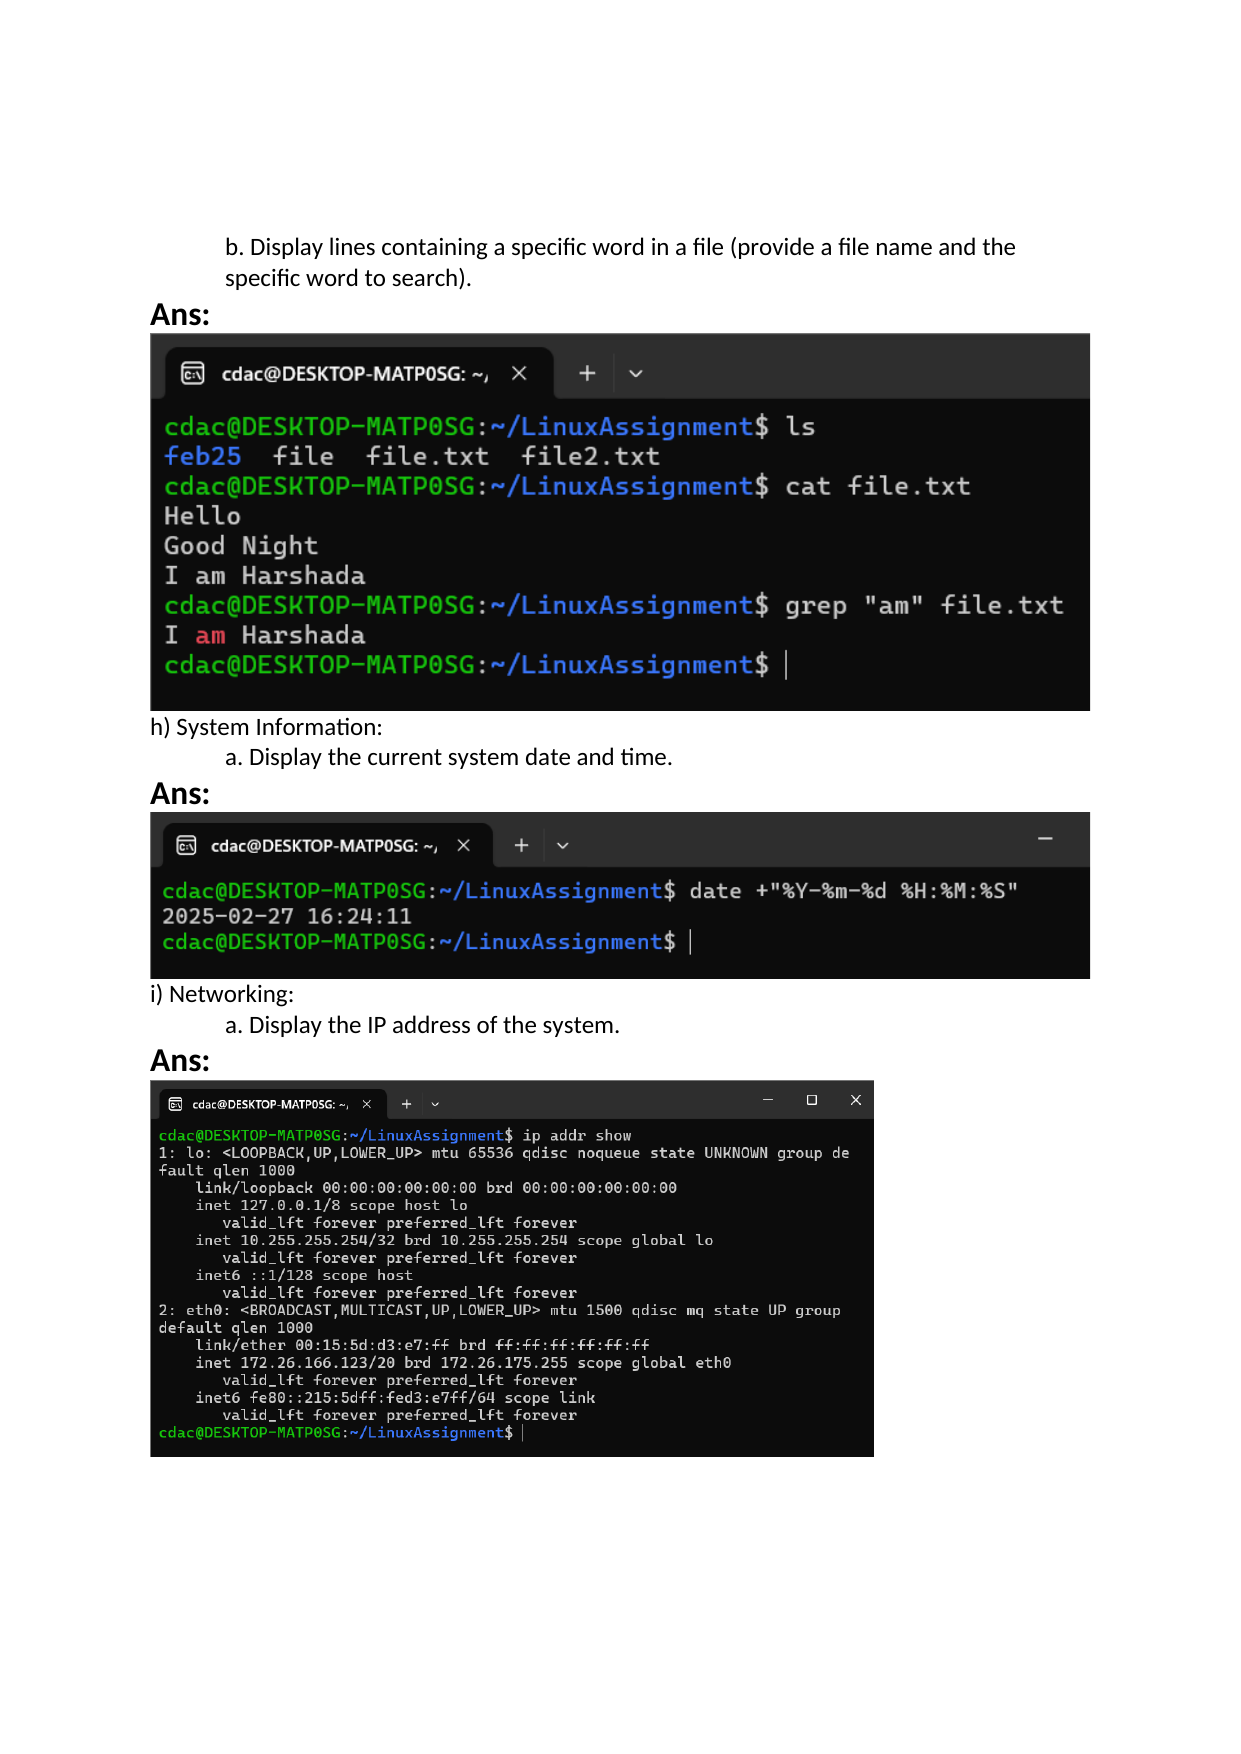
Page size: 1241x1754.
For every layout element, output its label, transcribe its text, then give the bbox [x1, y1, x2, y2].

text Ans: [150, 292, 1090, 333]
picture [150, 333, 1091, 711]
text a. Display the IP address of the system. [150, 1009, 1090, 1039]
text a. Display the current system date and time. [150, 741, 1090, 772]
text i) Networking: [150, 979, 1090, 1009]
text Ans: [150, 1039, 1090, 1080]
text h) System Information: [150, 711, 1090, 741]
picture [150, 1080, 874, 1457]
text Ans: [150, 772, 1090, 812]
text b. Display lines containing a specific word in a file (provide a file name and the specific word to search). [225, 231, 1090, 292]
picture [150, 812, 1091, 979]
